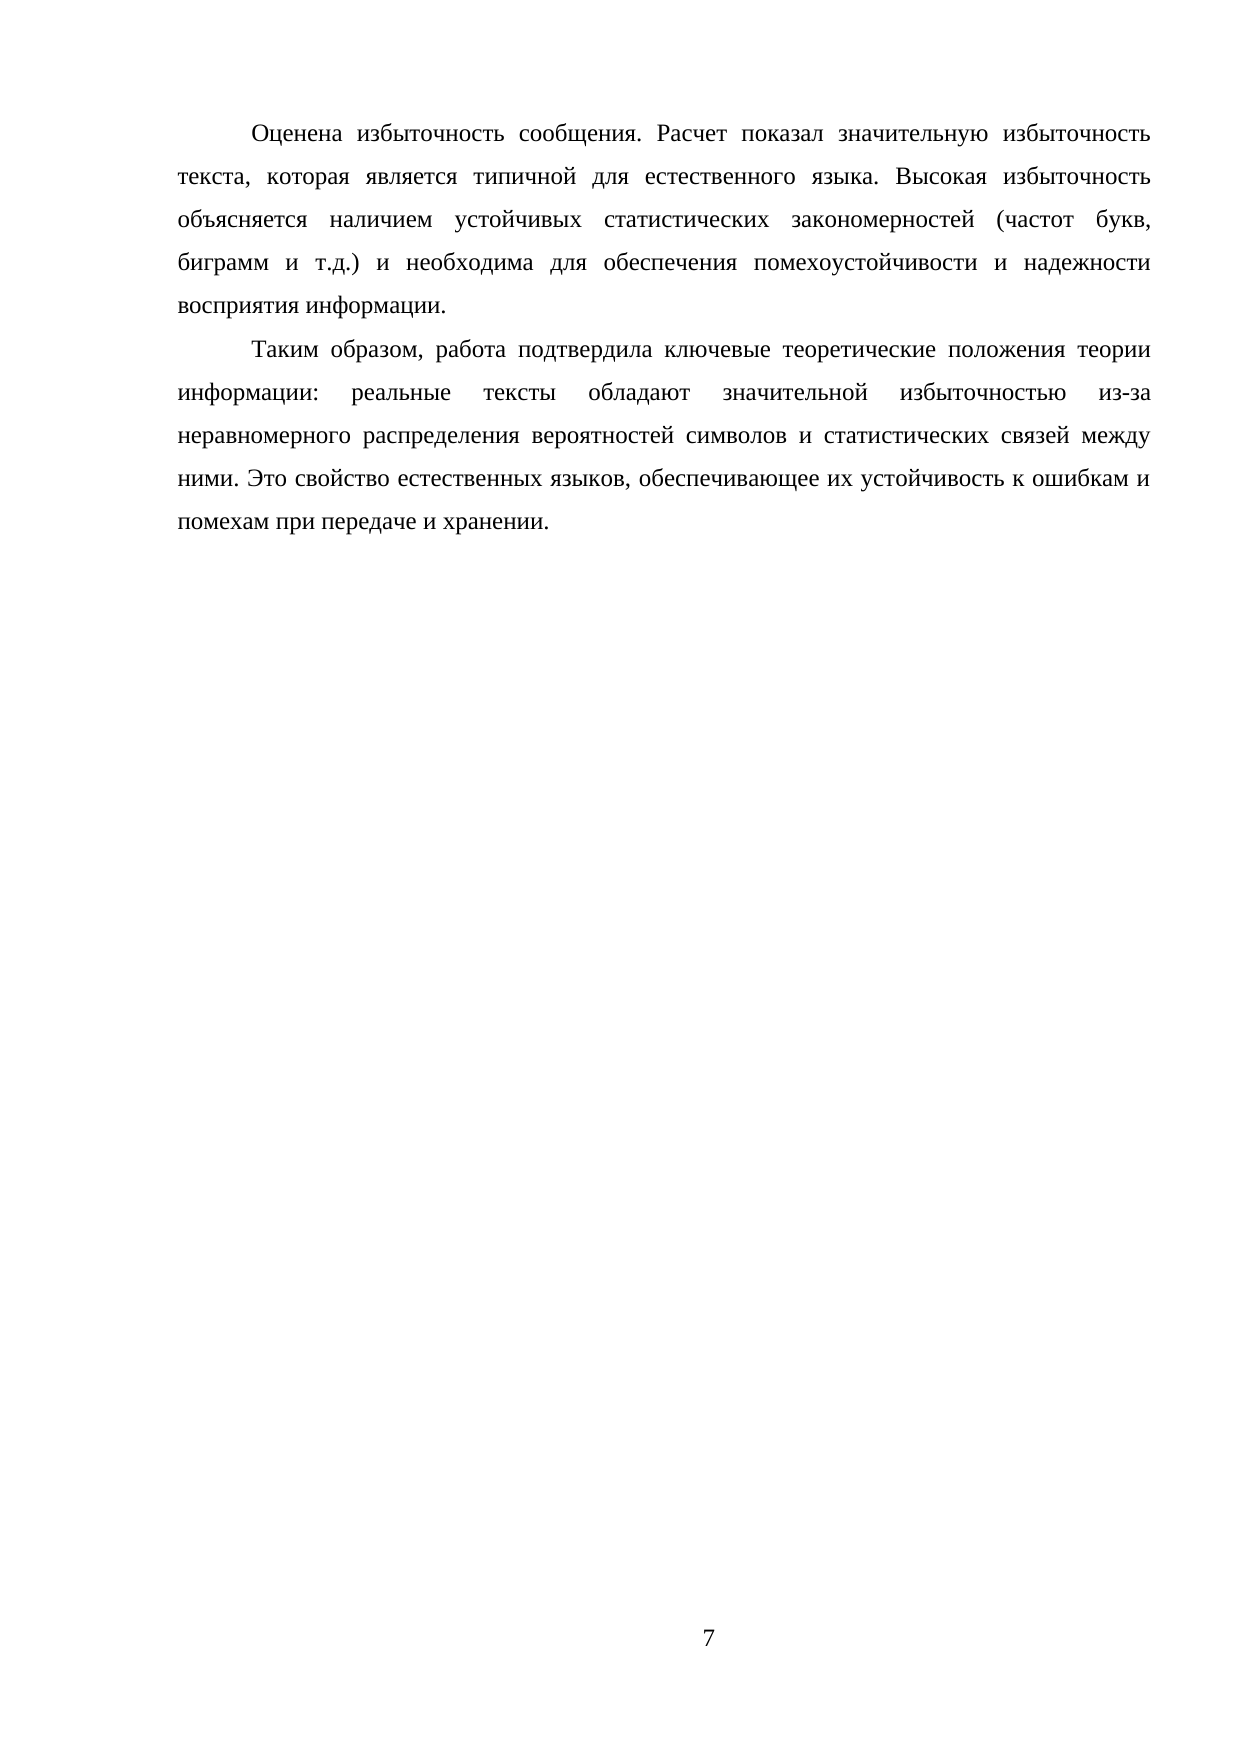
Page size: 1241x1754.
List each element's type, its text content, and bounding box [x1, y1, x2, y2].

text Оценена избыточность сообщения. Расчет показал значительную избыточность текста, которая является типичной для естественного языка. Высокая избыточность объясняется наличием устойчивых статистических закономерностей (частот букв, биграмм и т.д.) и необходима для обеспечения помехоустойчивости и надежности восприятия информации. [177, 118, 1152, 319]
text Таким образом, работа подтвердила ключевые теоретические положения теории информации: реальные тексты обладают значительной избыточностью из-за неравномерного распределения вероятностей символов и статистических связей между ними. Это свойство естественных языков, обеспечивающее их устойчивость к ошибкам и помехам при передаче и хранении. [177, 334, 1152, 535]
